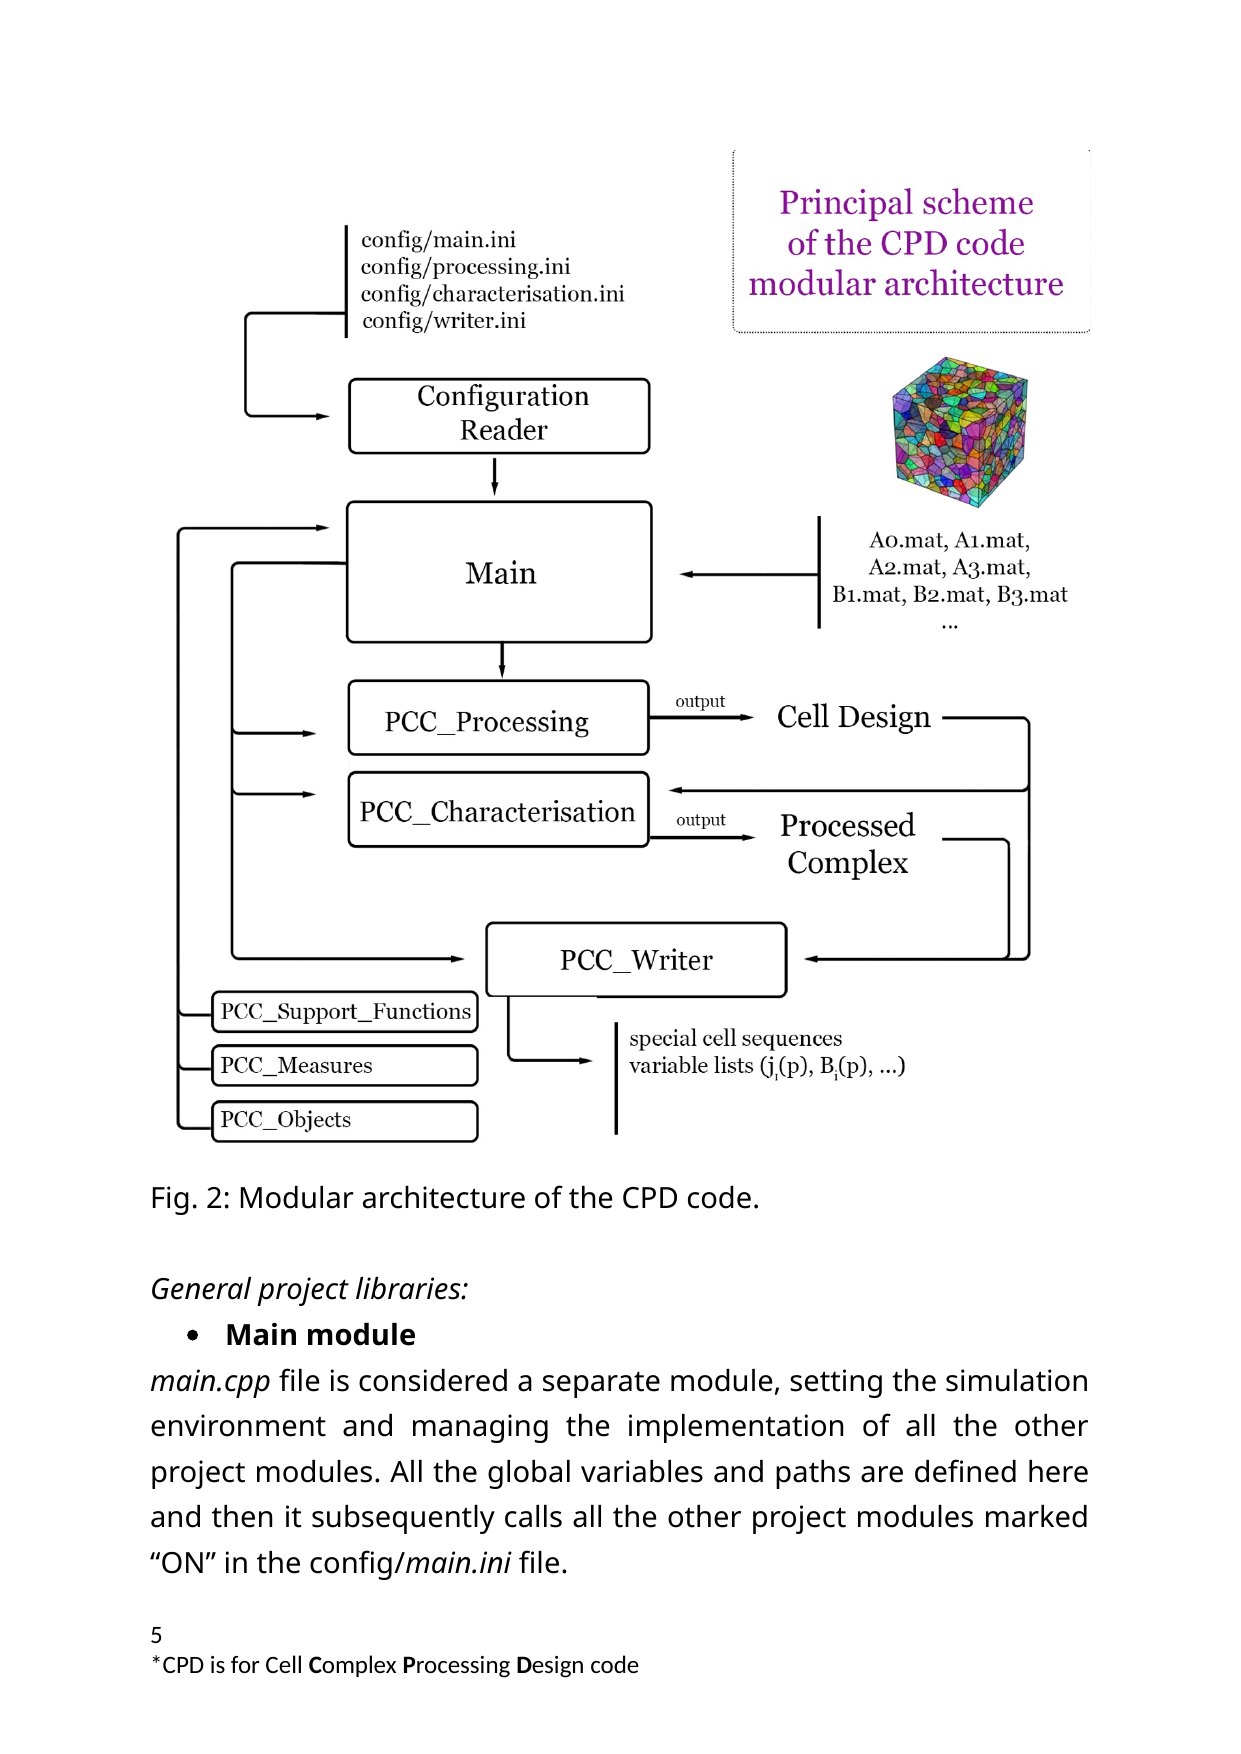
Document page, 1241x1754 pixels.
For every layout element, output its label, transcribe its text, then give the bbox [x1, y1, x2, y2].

picture [150, 150, 1091, 1173]
text main.cpp file is considered a separate module, setting the simulation environment and managing the implementation of all the other project modules. All the global variables and paths are defined here and then it subsequently calls all the other project modules marked “ON” in the config/main.ini file. [150, 1360, 1090, 1582]
text General project libraries: [150, 1268, 1090, 1308]
text Fig. 2: Modular architecture of the CPD code. [150, 1177, 1090, 1217]
list Main module [187, 1314, 1090, 1354]
